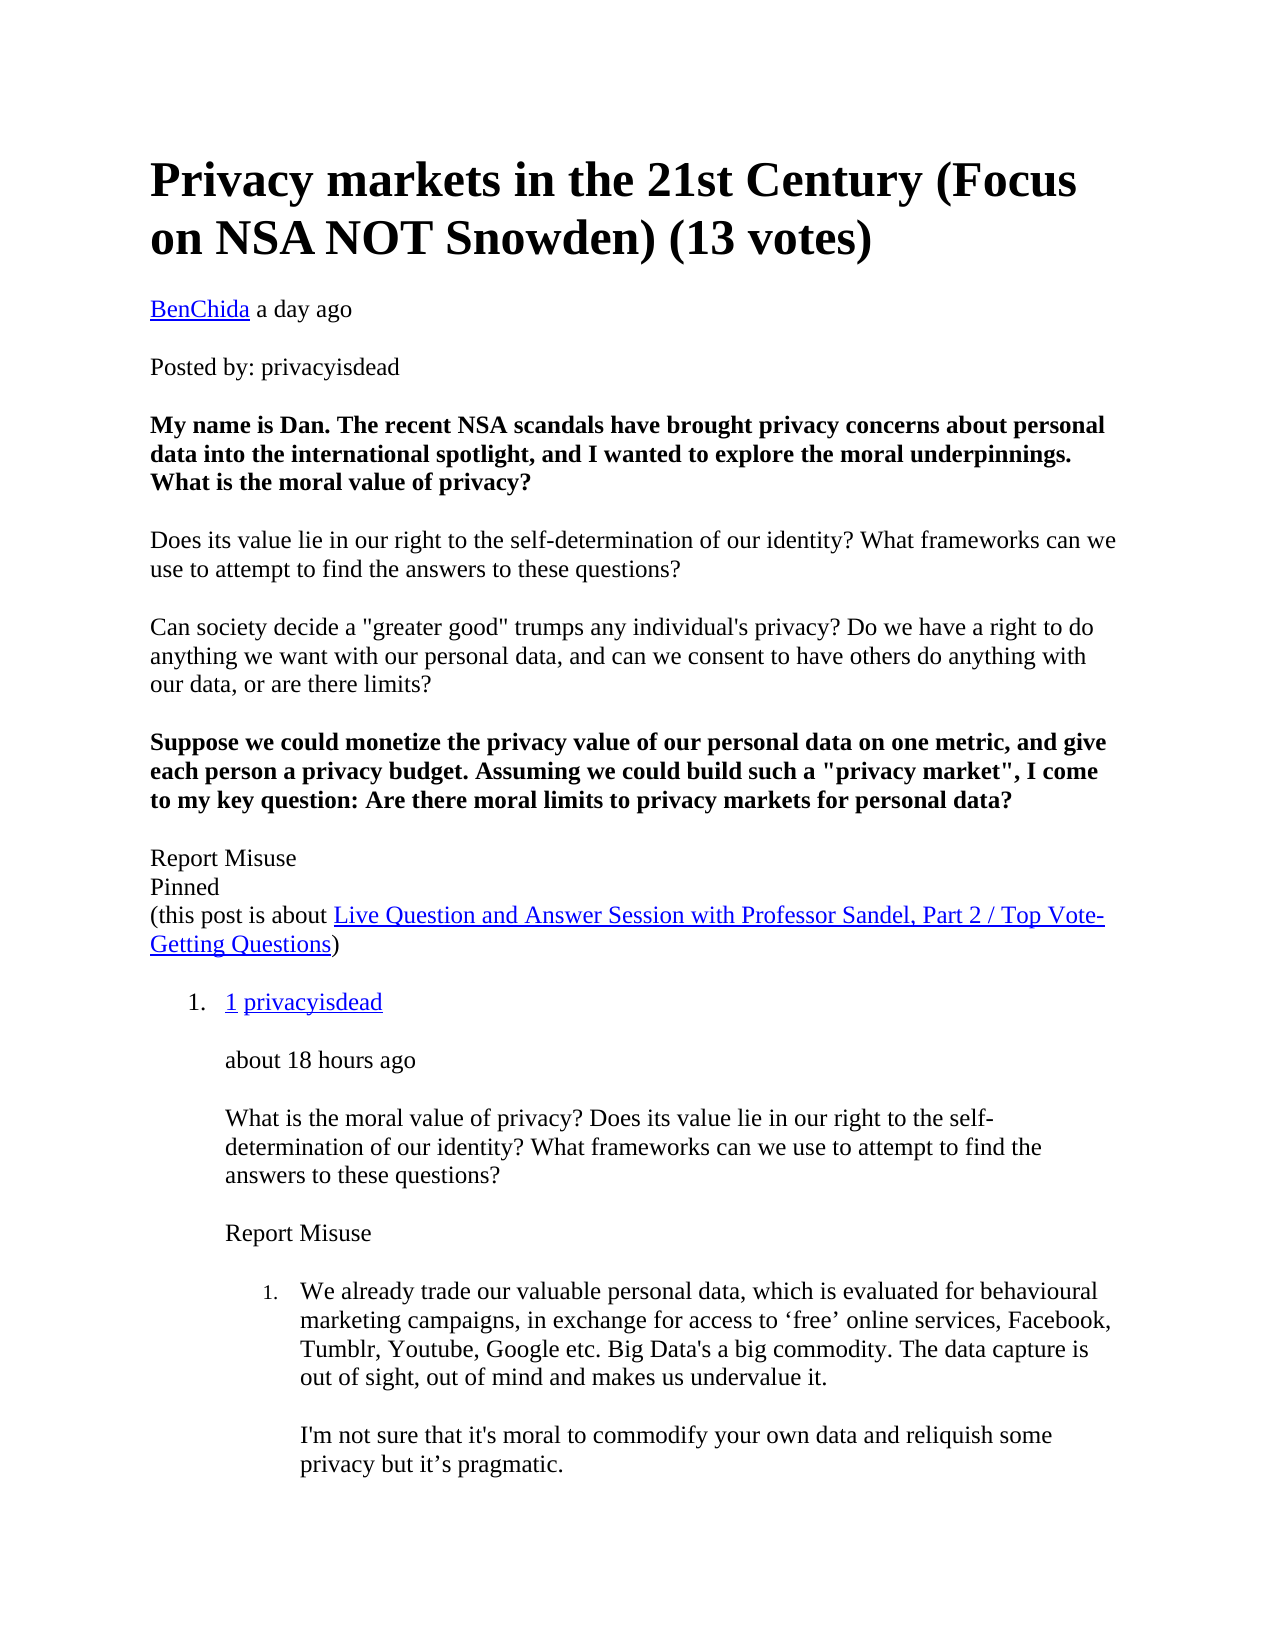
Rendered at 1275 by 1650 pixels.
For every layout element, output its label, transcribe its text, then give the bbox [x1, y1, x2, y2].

text Report Misuse [225, 1218, 1125, 1247]
text Posted by: privacyisdead [150, 352, 1125, 381]
text about 18 hours ago [225, 1045, 1125, 1074]
text Privacy markets in the 21st Century (Focus on NSA NOT Snowden) (13 votes) [150, 150, 1125, 265]
text Report Misuse [150, 843, 1125, 872]
list 1 privacyisdead [187, 987, 1125, 1016]
text My name is Dan. The recent NSA scandals have brought privacy concerns about personal data into the international spotlight, and I wanted to explore the moral underpinnings. What is the moral value of privacy? [150, 410, 1125, 496]
text BenChida a day ago [150, 294, 1125, 323]
text What is the moral value of privacy? Does its value lie in our right to the self-determination of our identity? What frameworks can we use to attempt to find the answers to these questions? [225, 1103, 1125, 1189]
text Does its value lie in our right to the self-determination of our identity? What frameworks can we use to attempt to find the answers to these questions? [150, 525, 1125, 583]
text Suppose we could monetize the privacy value of our personal data on one metric, and give each person a privacy budget. Assuming we could build such a "privacy market", I come to my key question: Are there moral limits to privacy markets for personal data? [150, 727, 1125, 814]
text Can society decide a "greater good" trumps any individual's privacy? Do we have a right to do anything we want with our personal data, and can we consent to have others do anything with our data, or are there limits? [150, 612, 1125, 698]
text (this post is about Live Question and Answer Session with Professor Sandel, Part 2 / Top Vote-Getting Questions) [150, 900, 1125, 958]
text Pinned [150, 872, 1125, 900]
list We already trade our valuable personal data, which is evaluated for behavioural marketing campaigns, in exchange for access to ‘free’ online services, Facebook, Tumblr, Youtube, Google etc. Big Data's a big commodity. The data capture is out of sight, out of mind and makes us undervalue it. [262, 1276, 1125, 1391]
text I'm not sure that it's moral to commodify your own data and reliquish some privacy but it’s pragmatic. [300, 1420, 1125, 1478]
